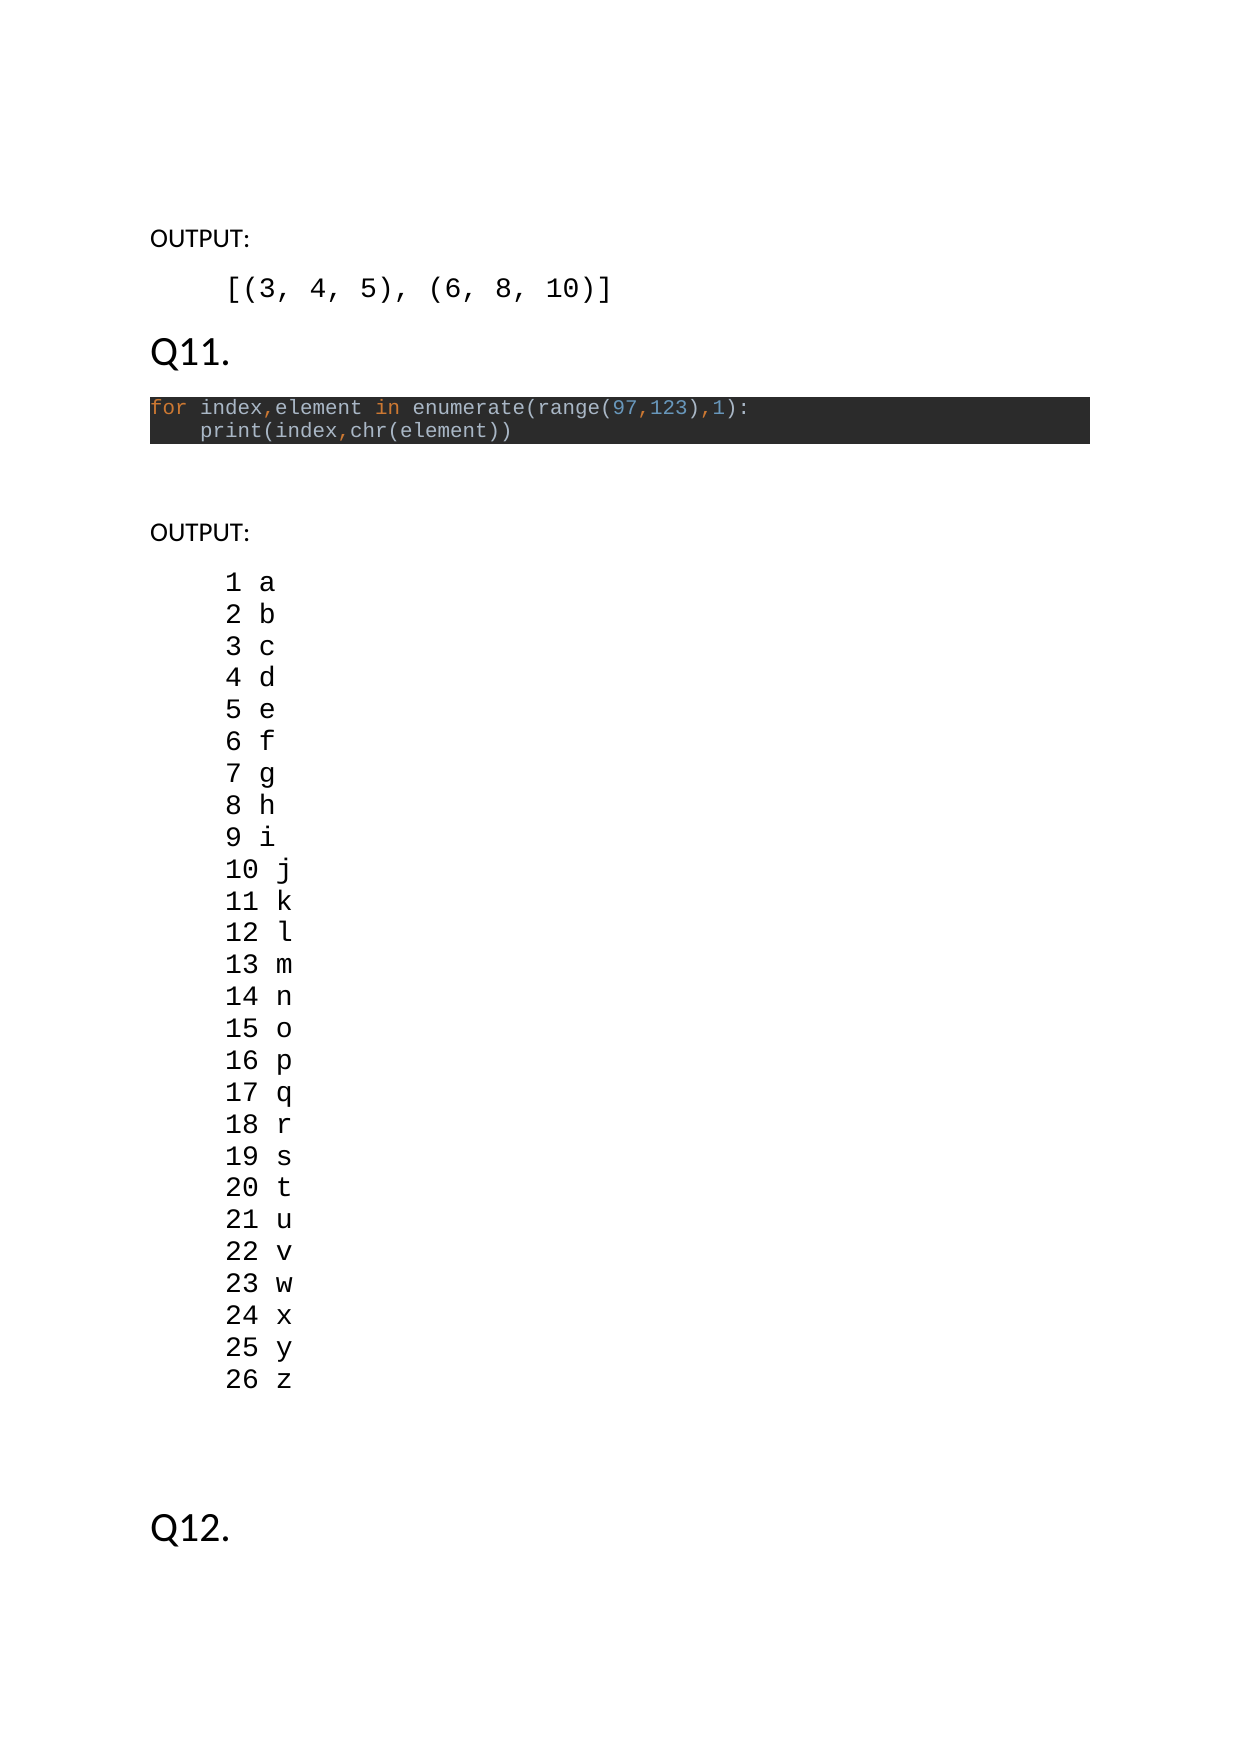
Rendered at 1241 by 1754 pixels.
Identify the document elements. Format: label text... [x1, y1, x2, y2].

text 2 b [225, 600, 1090, 632]
text Q11. [150, 325, 1090, 376]
text 14 n [225, 982, 1090, 1014]
text OUTPUT: [150, 222, 1090, 254]
text 18 r [225, 1110, 1090, 1142]
text 11 k [225, 887, 1090, 918]
text 13 m [225, 950, 1090, 982]
text 5 e [225, 695, 1090, 727]
text 6 f [225, 727, 1090, 759]
text 16 p [225, 1046, 1090, 1078]
text for index,element in enumerate(range(97,123),1): print(index,chr(element)) [150, 397, 1090, 444]
text 17 q [225, 1078, 1090, 1110]
text 22 v [225, 1237, 1090, 1269]
text 20 t [225, 1173, 1090, 1205]
text 12 l [225, 918, 1090, 950]
text 9 i [225, 823, 1090, 855]
text 10 j [225, 855, 1090, 887]
text 7 g [225, 759, 1090, 791]
text Q12. [150, 1501, 1090, 1552]
text [(3, 4, 5), (6, 8, 10)] [150, 274, 1090, 306]
text 21 u [225, 1205, 1090, 1237]
text 19 s [225, 1142, 1090, 1173]
text 4 d [225, 663, 1090, 695]
text 25 y [225, 1333, 1090, 1365]
text 26 z [225, 1365, 1090, 1397]
text 1 a [150, 568, 1090, 600]
text 8 h [225, 791, 1090, 823]
text 23 w [225, 1269, 1090, 1301]
text OUTPUT: [150, 516, 1090, 548]
text 3 c [225, 632, 1090, 663]
text 24 x [225, 1301, 1090, 1333]
text 15 o [225, 1014, 1090, 1046]
